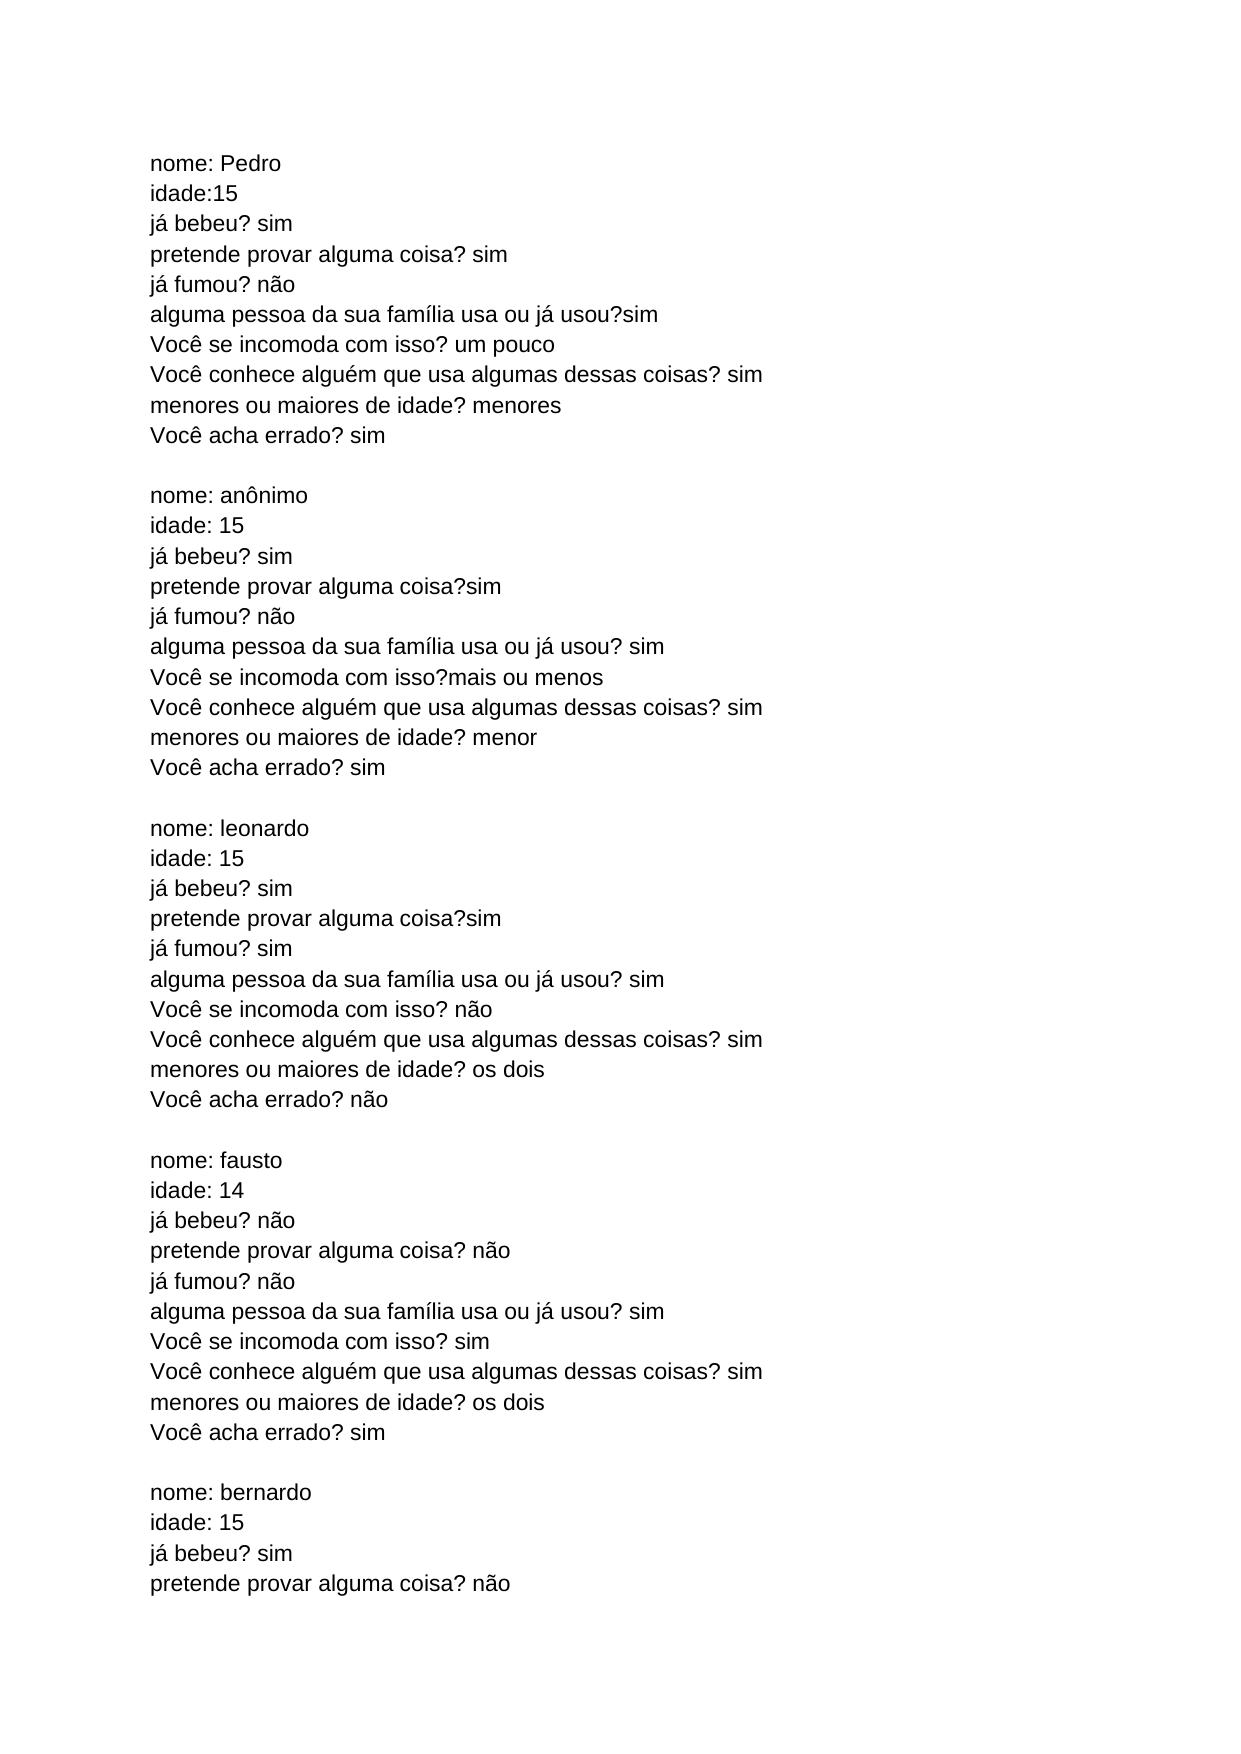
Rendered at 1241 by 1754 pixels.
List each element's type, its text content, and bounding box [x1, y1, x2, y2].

text idade: 15 [150, 512, 1090, 539]
text Você acha errado? sim [150, 422, 1090, 448]
text nome: bernardo [150, 1479, 1090, 1506]
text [150, 1358, 1090, 1385]
text nome: Pedro [150, 150, 1090, 176]
text Você conhece alguém que usa algumas dessas coisas? sim [150, 694, 1090, 720]
text já bebeu? sim [150, 210, 1090, 237]
text Você conhece alguém que usa algumas dessas coisas? sim [150, 361, 1090, 388]
text idade: 14 [150, 1177, 1090, 1203]
text menores ou maiores de idade? os dois [150, 1056, 1090, 1083]
text nome: anônimo [150, 482, 1090, 509]
text Você acha errado? sim [150, 1419, 1090, 1445]
text Você conhece alguém que usa algumas dessas coisas? sim [150, 1026, 1090, 1052]
text menores ou maiores de idade? os dois [150, 1388, 1090, 1415]
text alguma pessoa da sua família usa ou já usou? sim [150, 966, 1090, 992]
text pretende provar alguma coisa? não [150, 1237, 1090, 1264]
text Você se incomoda com isso? um pouco [150, 331, 1090, 358]
text já fumou? sim [150, 935, 1090, 962]
text já fumou? não [150, 271, 1090, 297]
text já bebeu? sim [150, 1539, 1090, 1566]
text Você acha errado? sim [150, 754, 1090, 781]
text Você se incomoda com isso?mais ou menos [150, 663, 1090, 690]
text Você acha errado? não [150, 1086, 1090, 1113]
text já fumou? não [150, 1268, 1090, 1294]
text pretende provar alguma coisa?sim [150, 905, 1090, 932]
text alguma pessoa da sua família usa ou já usou?sim [150, 301, 1090, 327]
text já bebeu? sim [150, 543, 1090, 569]
text pretende provar alguma coisa? sim [150, 241, 1090, 267]
text pretende provar alguma coisa? não [150, 1570, 1090, 1596]
text idade: 15 [150, 845, 1090, 871]
text alguma pessoa da sua família usa ou já usou? sim [150, 633, 1090, 660]
text alguma pessoa da sua família usa ou já usou? sim [150, 1298, 1090, 1324]
text já fumou? não [150, 603, 1090, 629]
text já bebeu? sim [150, 875, 1090, 901]
text menores ou maiores de idade? menores [150, 392, 1090, 418]
text idade:15 [150, 180, 1090, 207]
text já bebeu? não [150, 1207, 1090, 1234]
text Você se incomoda com isso? sim [150, 1328, 1090, 1354]
text menores ou maiores de idade? menor [150, 724, 1090, 750]
text pretende provar alguma coisa?sim [150, 573, 1090, 599]
text idade: 15 [150, 1509, 1090, 1536]
text nome: leonardo [150, 814, 1090, 841]
text nome: fausto [150, 1147, 1090, 1173]
text Você se incomoda com isso? não [150, 996, 1090, 1022]
